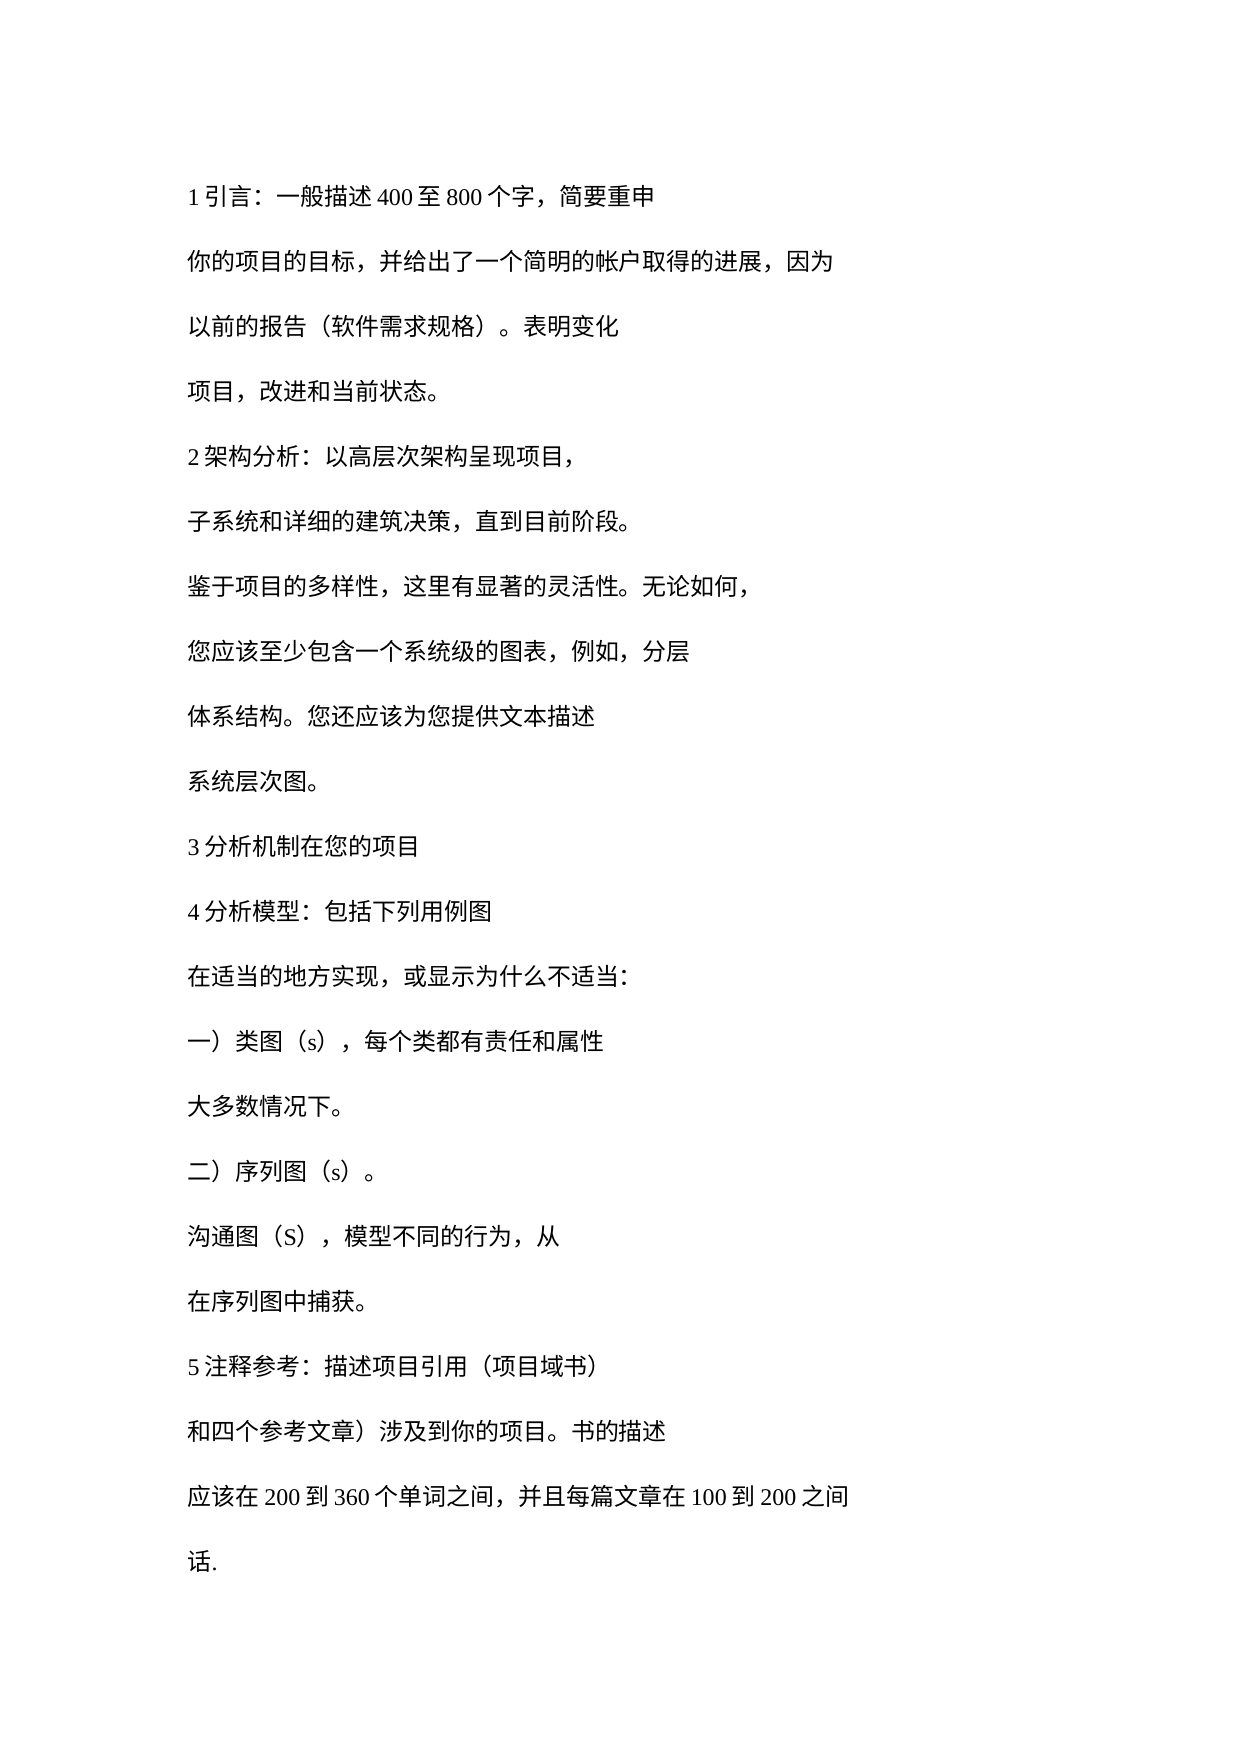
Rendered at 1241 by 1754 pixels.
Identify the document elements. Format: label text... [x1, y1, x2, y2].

text 二）序列图（s）。 [187, 1137, 1053, 1202]
text 和四个参考文章）涉及到你的项目。书的描述 [187, 1397, 1053, 1462]
text 你的项目的目标，并给出了一个简明的帐户取得的进展，因为 [187, 227, 1053, 292]
text 1引言：一般描述400至800个字，简要重申 [187, 162, 1053, 227]
text 系统层次图。 [187, 747, 1053, 812]
text 在序列图中捕获。 [187, 1267, 1053, 1332]
text 在适当的地方实现，或显示为什么不适当： [187, 942, 1053, 1007]
text 您应该至少包含一个系统级的图表，例如，分层 [187, 617, 1053, 682]
text 一）类图（s），每个类都有责任和属性 [187, 1007, 1053, 1072]
text 鉴于项目的多样性，这里有显著的灵活性。无论如何， [187, 552, 1053, 617]
text 以前的报告（软件需求规格）。表明变化 [187, 292, 1053, 357]
text 4分析模型：包括下列用例图 [187, 877, 1053, 942]
text 项目，改进和当前状态。 [187, 357, 1053, 422]
text 沟通图（S），模型不同的行为，从 [187, 1202, 1053, 1267]
text 5注释参考：描述项目引用（项目域书） [187, 1332, 1053, 1397]
text 大多数情况下。 [187, 1072, 1053, 1137]
text 子系统和详细的建筑决策，直到目前阶段。 [187, 487, 1053, 552]
text 2架构分析：以高层次架构呈现项目， [187, 422, 1053, 487]
text 应该在200到360个单词之间，并且每篇文章在100到200之间 [187, 1462, 1053, 1527]
text 话. [187, 1527, 1053, 1592]
text 3分析机制在您的项目 [187, 812, 1053, 877]
text 体系结构。您还应该为您提供文本描述 [187, 682, 1053, 747]
